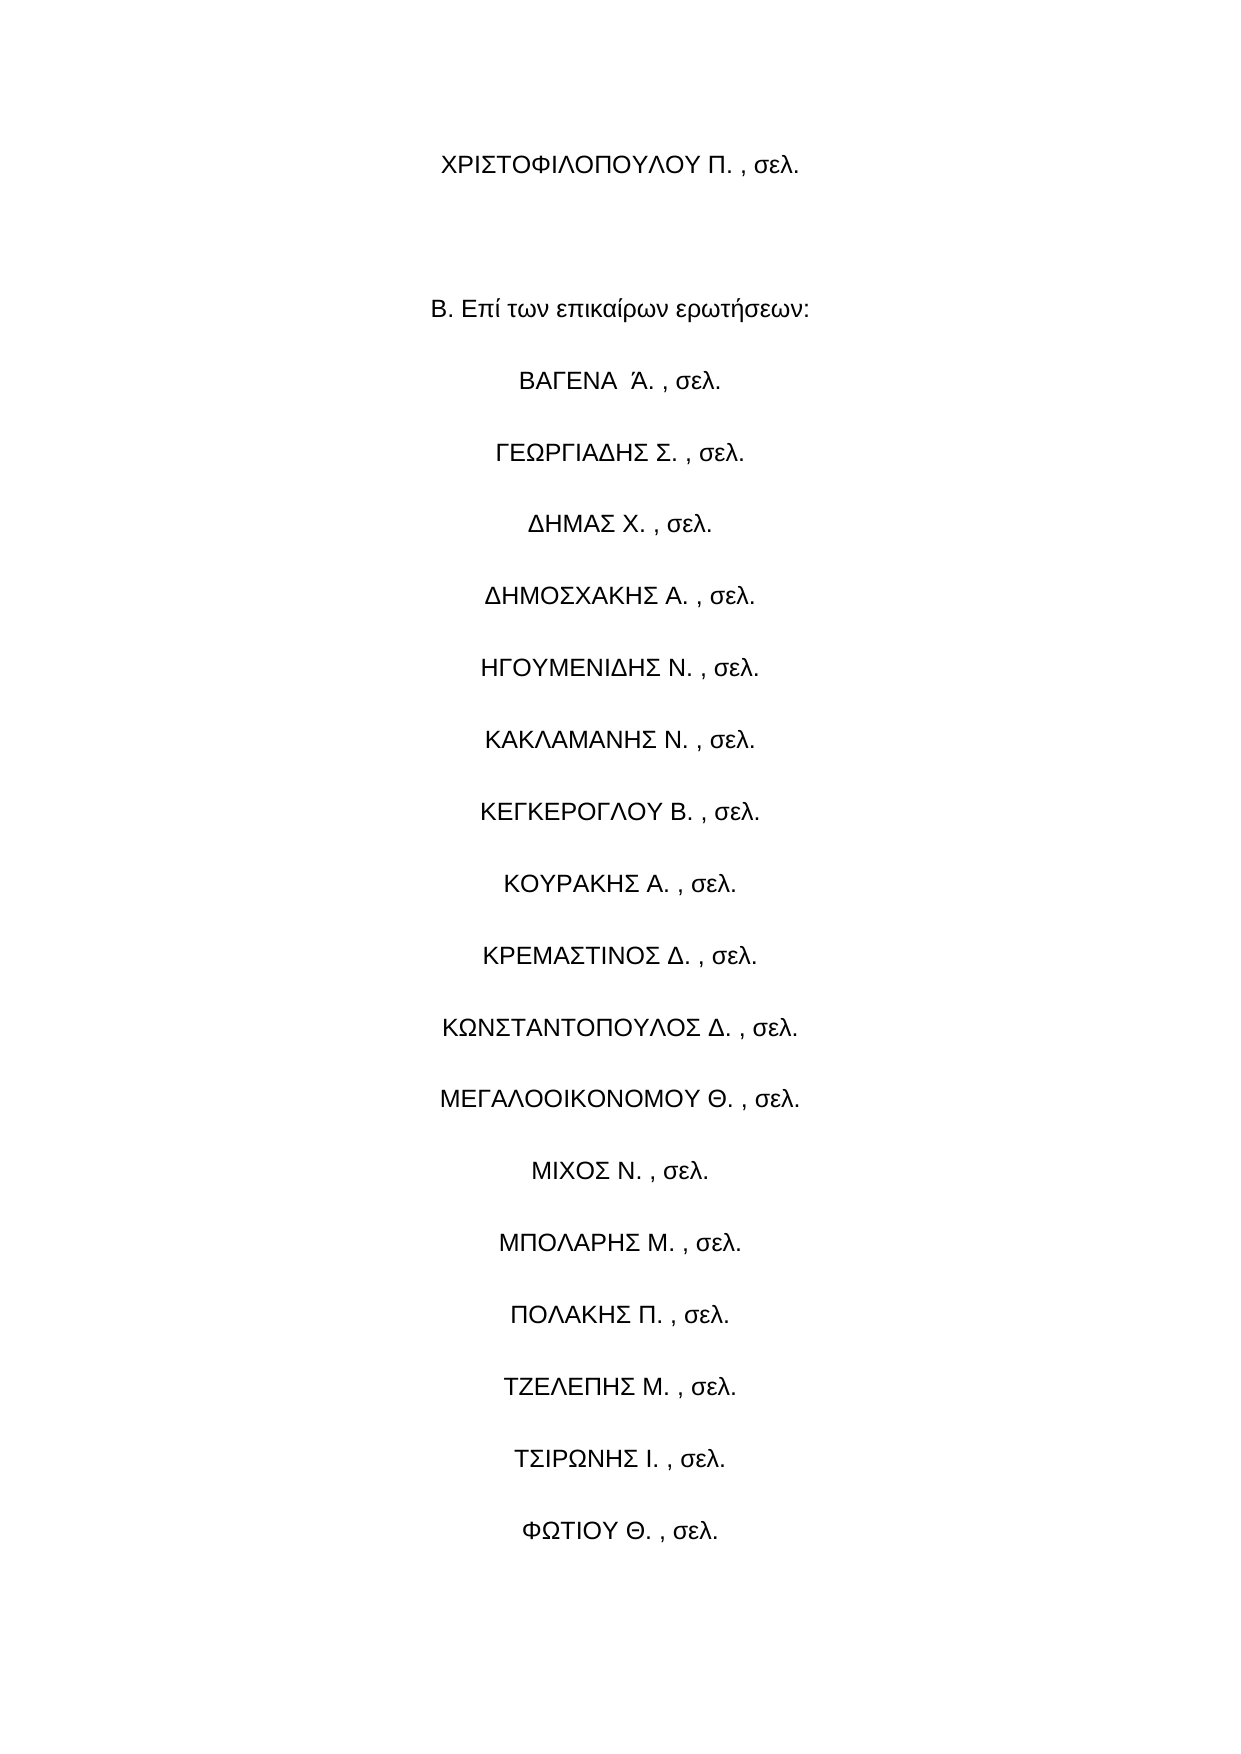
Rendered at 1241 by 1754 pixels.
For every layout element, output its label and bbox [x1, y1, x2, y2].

text [187, 150, 1053, 1544]
